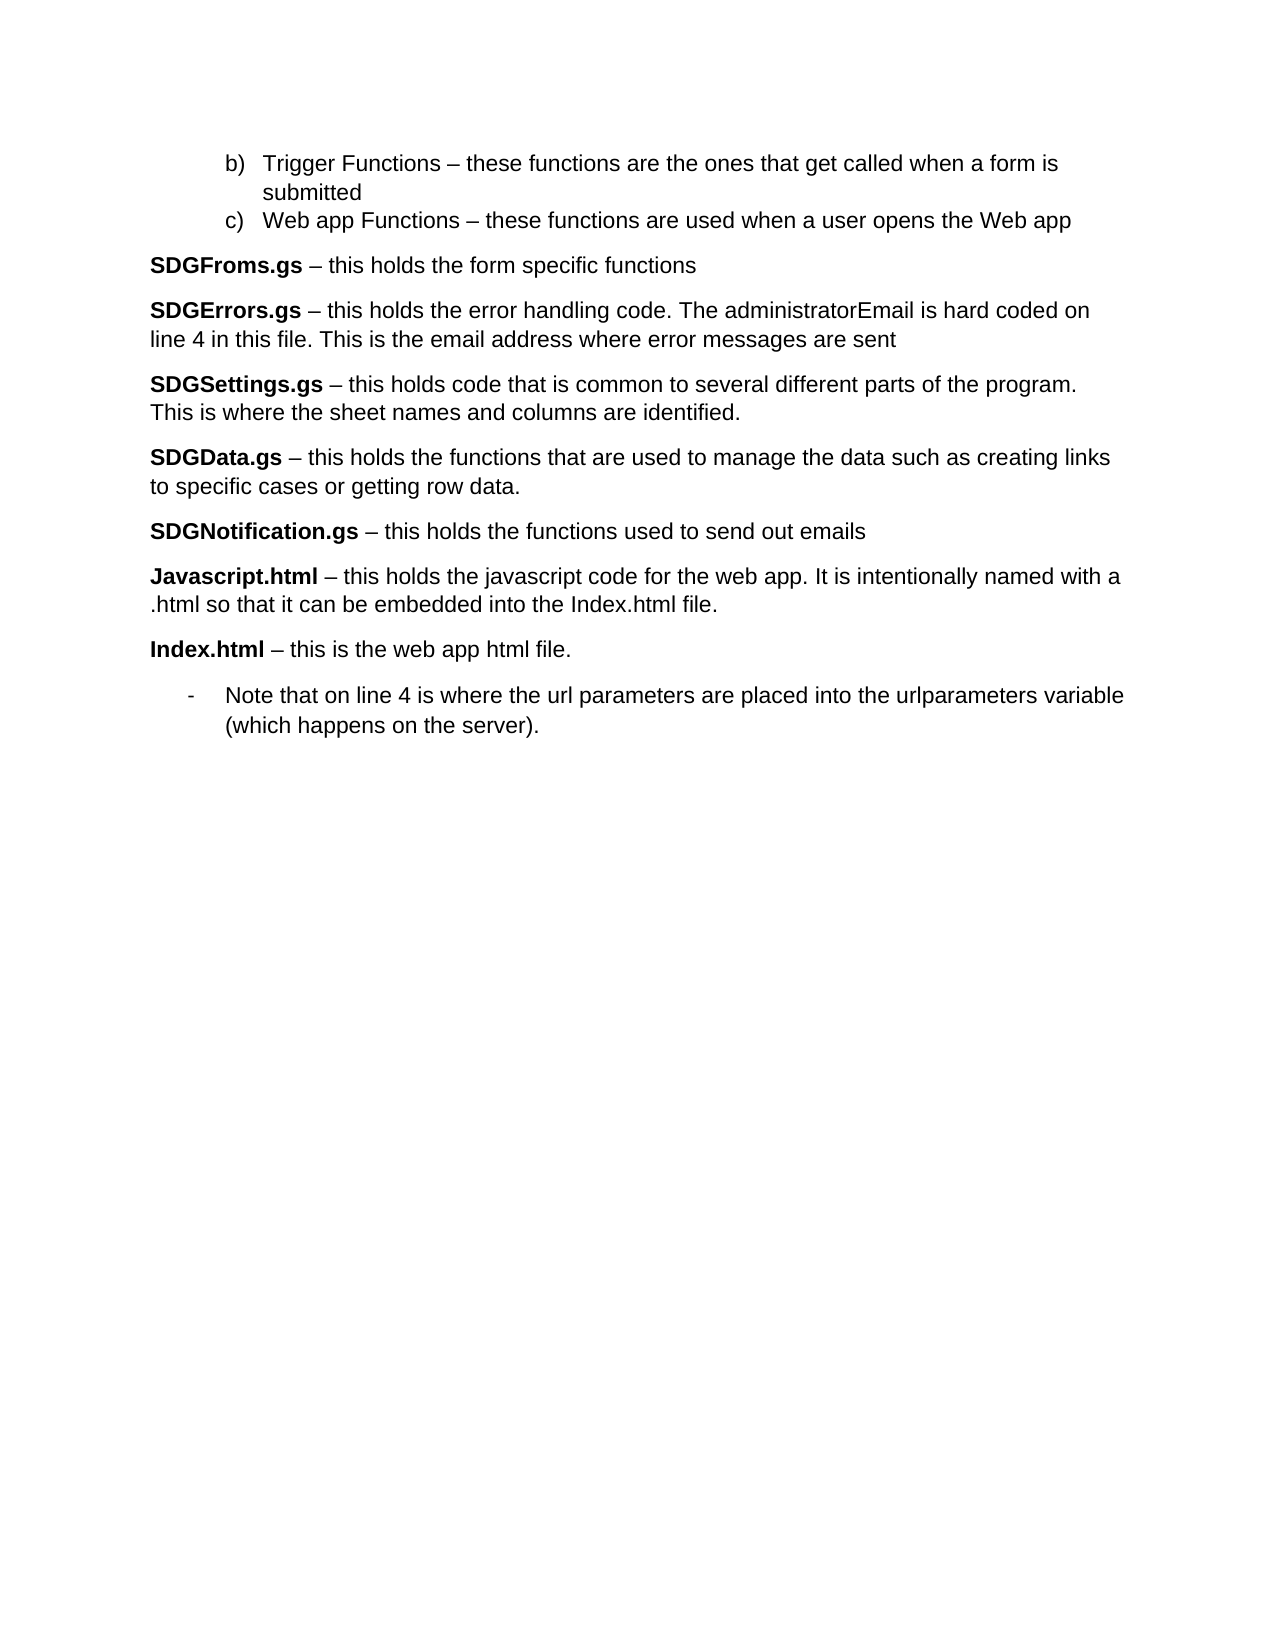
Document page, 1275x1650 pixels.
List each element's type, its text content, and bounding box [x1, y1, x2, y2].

text SDGErrors.gs – this holds the error handling code. The administratorEmail is hard coded on line 4 in this file. This is the email address where error messages are sent [150, 297, 1125, 352]
list Web app Functions – these functions are used when a user opens the Web app [225, 207, 1125, 233]
text SDGData.gs – this holds the functions that are used to manage the data such as creating links to specific cases or getting row data. [150, 444, 1125, 499]
text SDGSettings.gs – this holds code that is common to several different parts of the program. This is where the sheet names and columns are identified. [150, 371, 1125, 425]
list Note that on line 4 is where the url parameters are placed into the urlparameters variable (which happens on the server). [187, 681, 1125, 738]
text Javascript.html – this holds the javascript code for the web app. It is intentionally named with a .html so that it can be embedded into the Index.html file. [150, 563, 1125, 618]
text Index.html – this is the web app html file. [150, 636, 1125, 663]
text SDGFroms.gs – this holds the form specific functions [150, 252, 1125, 278]
text SDGNotification.gs – this holds the functions used to send out emails [150, 518, 1125, 544]
list Trigger Functions – these functions are the ones that get called when a form is submitted [225, 150, 1125, 205]
